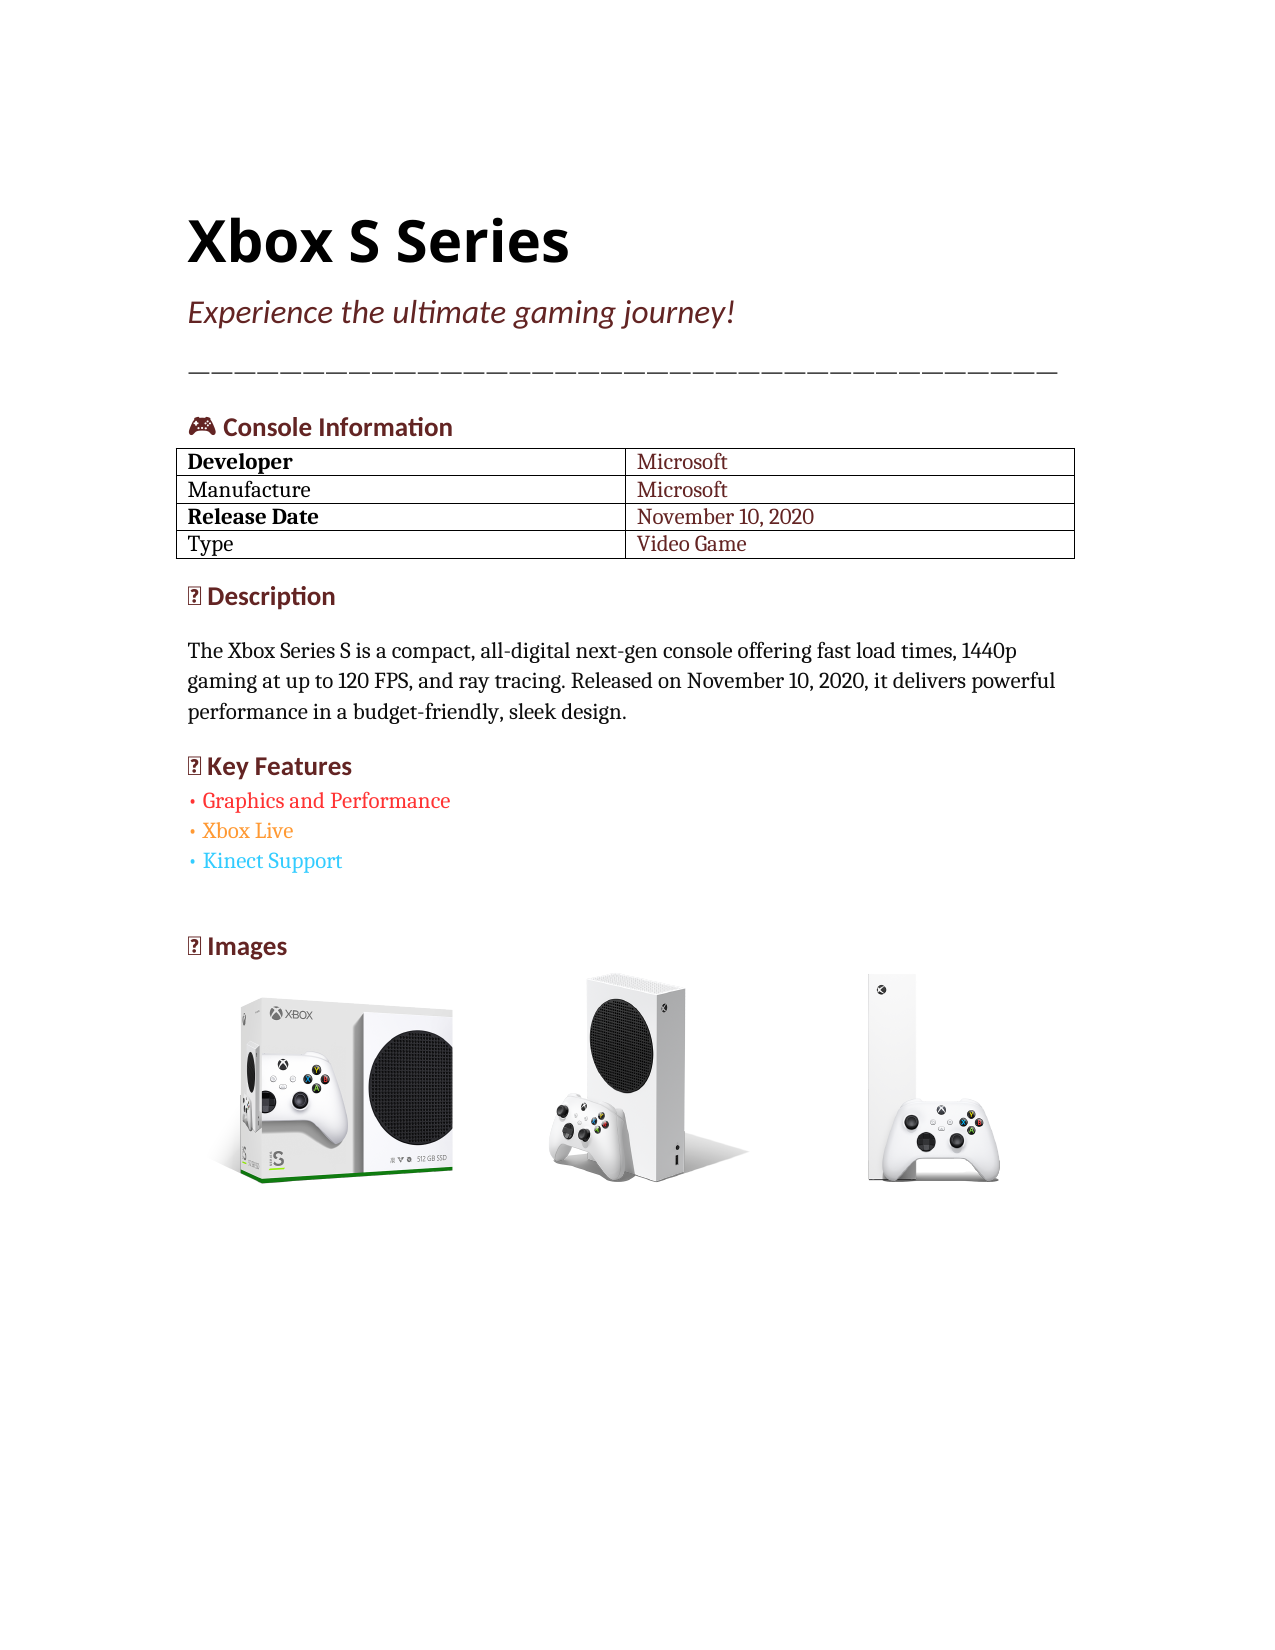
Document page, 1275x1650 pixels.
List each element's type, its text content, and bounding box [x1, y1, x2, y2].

table_cell Microsoft [626, 476, 1074, 503]
subtitle Xbox S Series [187, 200, 1087, 279]
table_cell Video Game [626, 531, 1074, 557]
text —————————————————————————————————————— [187, 359, 1087, 385]
table_cell Release Date [177, 504, 625, 530]
table_header Developer [177, 449, 625, 475]
subtitle 📸 Images [187, 929, 1087, 962]
subtitle ✨ Key Features [187, 749, 1087, 783]
table_cell Manufacture [177, 476, 625, 503]
table_cell Type [177, 531, 625, 557]
subtitle 🎮 Console Information [187, 410, 1087, 443]
table_cell November 10, 2020 [626, 504, 1074, 530]
text • Graphics and Performance • Xbox Live • Kinect Support [187, 787, 1087, 904]
picture [202, 967, 1087, 1210]
subtitle The Xbox Series S is a compact, all-digital next-gen console offering fast load times, 1440p gaming at up to 120 FPS, and ray tracing. Released on November 10, 2020, it delivers powerful performance in a budget-friendly, sleek design. [187, 638, 1087, 725]
text Experience the ultimate gaming journey! [187, 291, 1087, 332]
subtitle 📝 Description [187, 579, 1087, 612]
table_header Microsoft [626, 449, 1074, 475]
